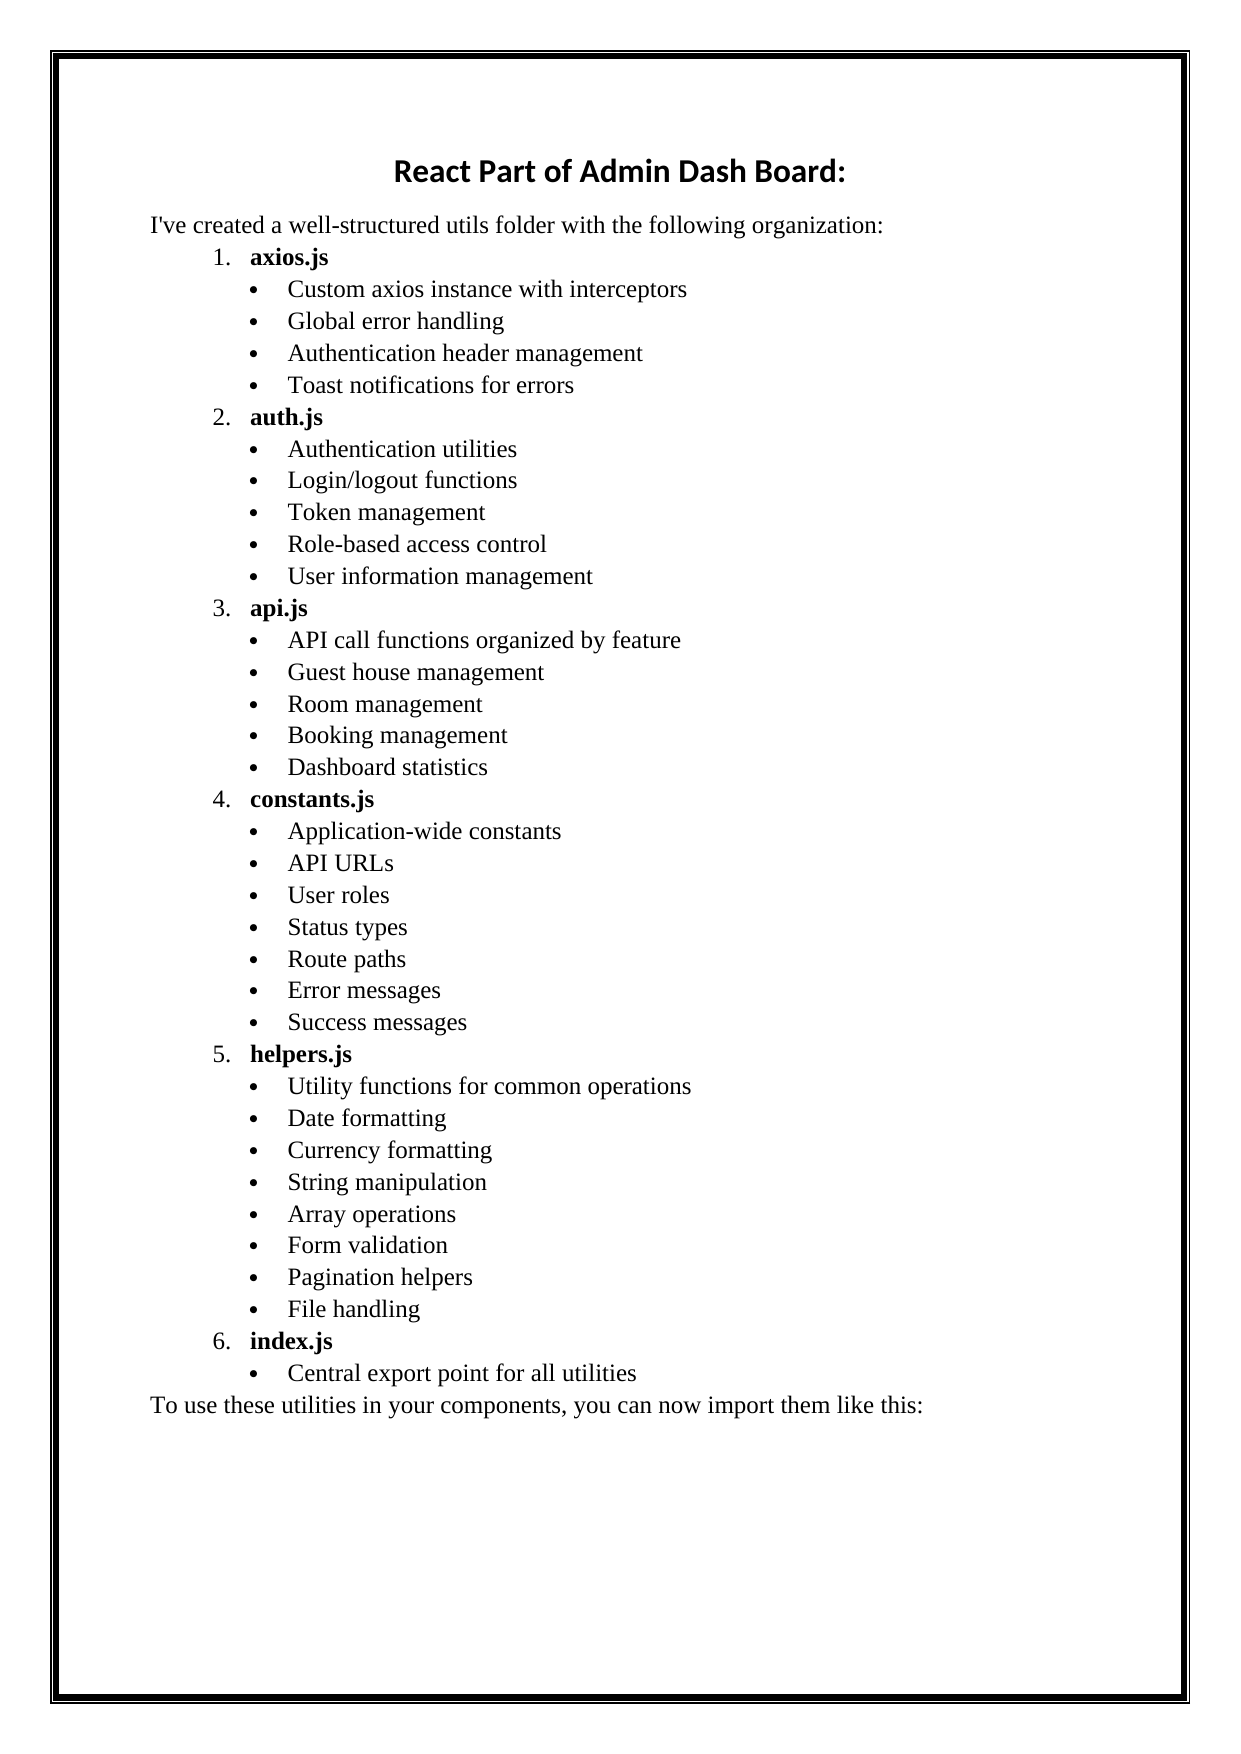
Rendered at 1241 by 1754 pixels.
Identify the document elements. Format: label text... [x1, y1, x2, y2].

list constants.js [212, 784, 1090, 813]
list String manipulation [250, 1167, 1090, 1196]
list Token management [250, 497, 1090, 526]
list File handling [250, 1294, 1090, 1323]
list Guest house management [250, 657, 1090, 686]
text I've created a well-structured utils folder with the following organization: [150, 211, 1090, 239]
list axios.js [212, 242, 1090, 271]
list helpers.js [212, 1039, 1090, 1068]
list Utility functions for common operations [250, 1071, 1090, 1100]
list api.js [212, 593, 1090, 622]
text To use these utilities in your components, you can now import them like this: [150, 1390, 1090, 1419]
list Status types [250, 912, 1090, 941]
list Global error handling [250, 306, 1090, 335]
list Authentication utilities [250, 434, 1090, 462]
list auth.js [212, 402, 1090, 431]
list Currency formatting [250, 1135, 1090, 1164]
list Booking management [250, 721, 1090, 749]
list User information management [250, 561, 1090, 590]
list Error messages [250, 976, 1090, 1004]
list API call functions organized by feature [250, 625, 1090, 654]
text React Part of Admin Dash Board: [150, 150, 1090, 191]
list User roles [250, 880, 1090, 909]
list Role-based access control [250, 529, 1090, 558]
list Central export point for all utilities [250, 1358, 1090, 1387]
list Application-wide constants [250, 816, 1090, 845]
list Authentication header management [250, 338, 1090, 367]
list Room management [250, 689, 1090, 717]
list Success messages [250, 1007, 1090, 1036]
list Form validation [250, 1231, 1090, 1259]
list index.js [212, 1326, 1090, 1355]
list Pagination helpers [250, 1262, 1090, 1291]
list Custom axios instance with interceptors [250, 274, 1090, 303]
list Date formatting [250, 1103, 1090, 1132]
list Login/logout functions [250, 466, 1090, 494]
list API URLs [250, 848, 1090, 877]
list Array operations [250, 1199, 1090, 1227]
list Toast notifications for errors [250, 370, 1090, 399]
list Route paths [250, 944, 1090, 972]
list Dashboard statistics [250, 752, 1090, 781]
